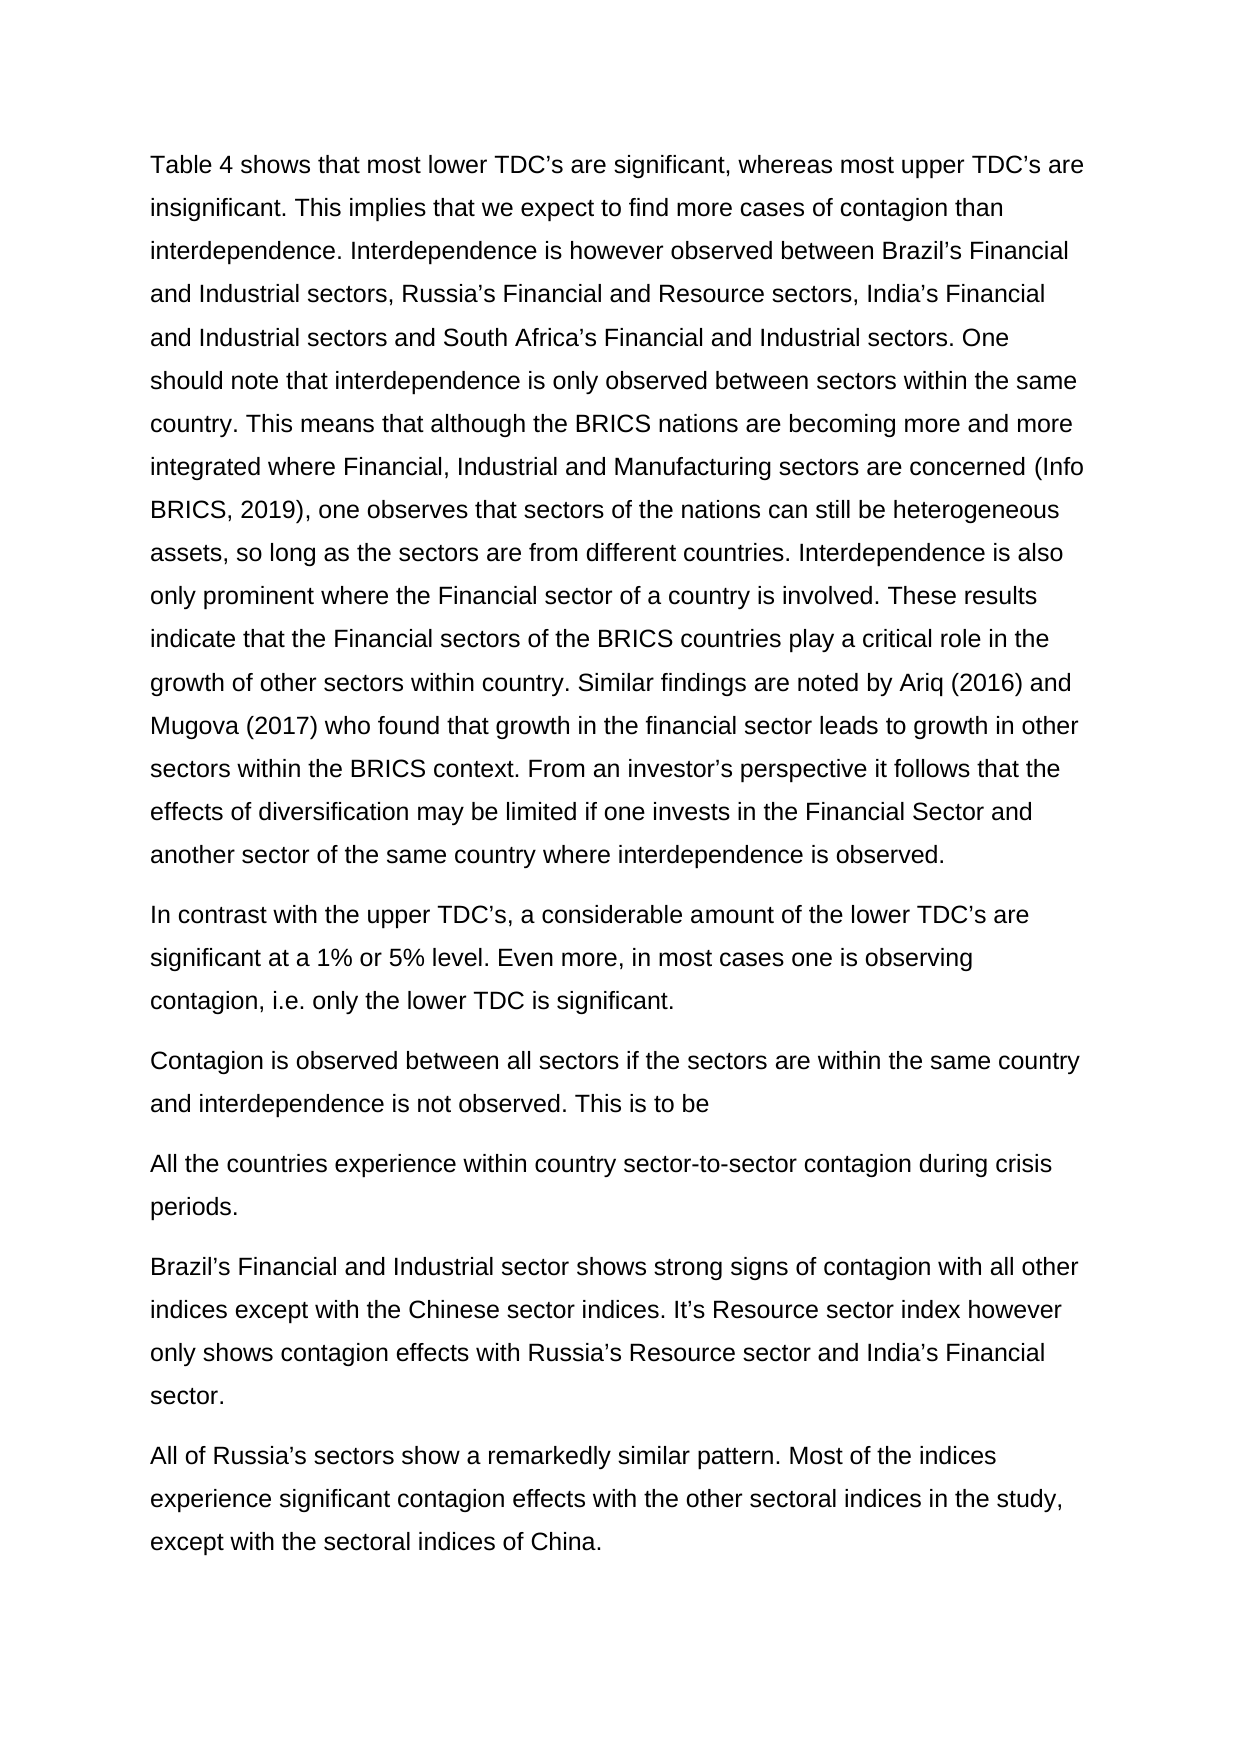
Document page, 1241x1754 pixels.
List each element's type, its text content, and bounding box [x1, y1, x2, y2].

text Table 4 shows that most lower TDC’s are significant, whereas most upper TDC’s are insignificant. This implies that we expect to find more cases of contagion than interdependence. Interdependence is however observed between Brazil’s Financial and Industrial sectors, Russia’s Financial and Resource sectors, India’s Financial and Industrial sectors and South Africa’s Financial and Industrial sectors. One should note that interdependence is only observed between sectors within the same country. This means that although the BRICS nations are becoming more and more integrated where Financial, Industrial and Manufacturing sectors are concerned , one observes that sectors of the nations can still be heterogeneous assets, so long as the sectors are from different countries. Interdependence is also only prominent where the Financial sector of a country is involved. These results indicate that the Financial sectors of the BRICS countries play a critical role in the growth of other sectors within country. Similar findings are noted by Ariq (2016) and Mugova (2017) who found that growth in the financial sector leads to growth in other sectors within the BRICS context. From an investor’s perspective it follows that the effects of diversification may be limited if one invests in the Financial Sector and another sector of the same country where interdependence is observed. [150, 150, 1090, 869]
text All of Russia’s sectors show a remarkedly similar pattern. Most of the indices experience significant contagion effects with the other sectoral indices in the study, except with the sectoral indices of China. [150, 1441, 1090, 1556]
text Contagion is observed between all sectors if the sectors are within the same country and interdependence is not observed. This is to be [150, 1046, 1090, 1118]
text In contrast with the upper TDC’s, a considerable amount of the lower TDC’s are significant at a 1% or 5% level. Even more, in most cases one is observing contagion, i.e. only the lower TDC is significant. [150, 900, 1090, 1015]
text All the countries experience within country sector-to-sector contagion during crisis periods. [150, 1149, 1090, 1221]
